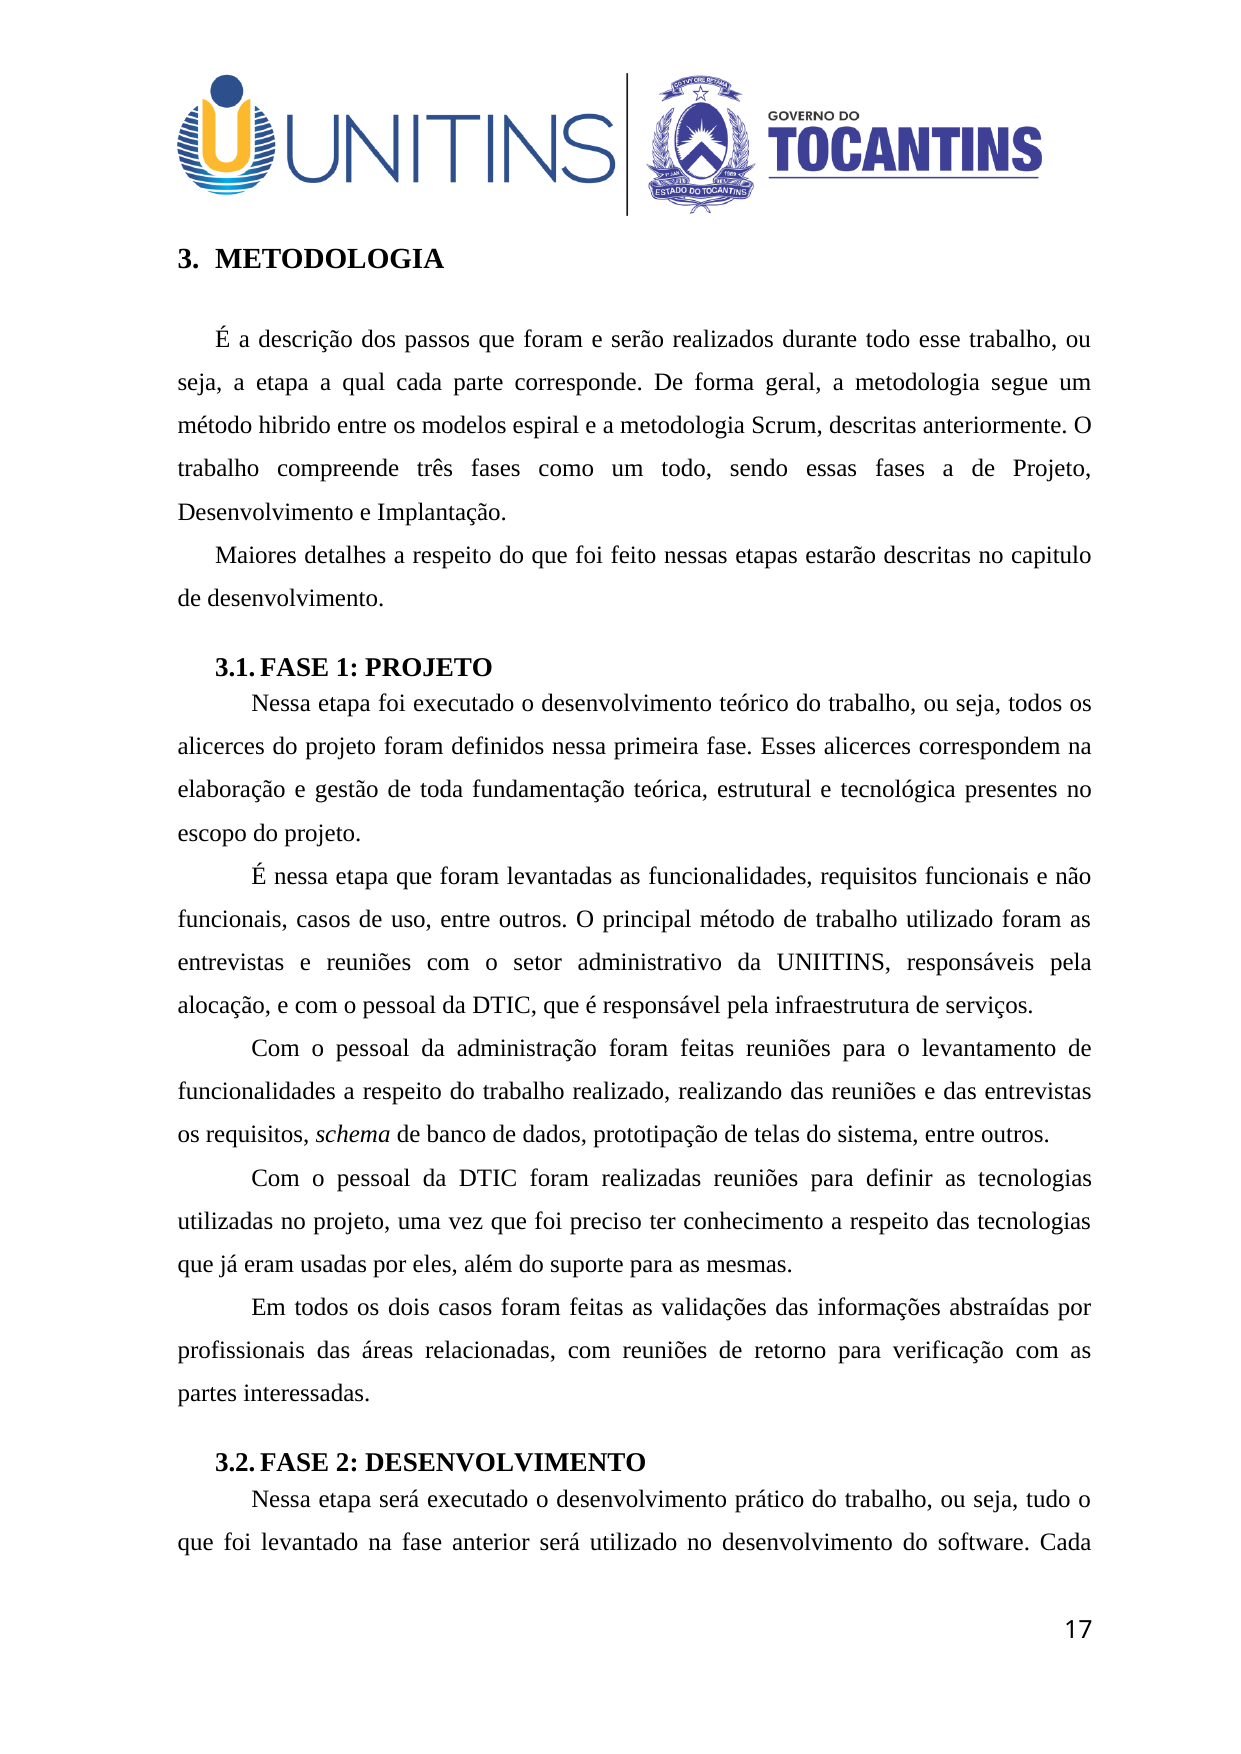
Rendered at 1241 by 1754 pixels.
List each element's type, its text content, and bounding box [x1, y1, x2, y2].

subtitle METODOLOGIA [177, 241, 1092, 275]
picture [177, 73, 1042, 216]
subtitle FASE 2: DESENVOLVIMENTO [215, 1446, 1092, 1478]
text Maiores detalhes a respeito do que foi feito nessas etapas estarão descritas no capitulo de desenvolvimento. [177, 540, 1092, 612]
text Em todos os dois casos foram feitas as validações das informações abstraídas por profissionais das áreas relacionadas, com reuniões de retorno para verificação com as partes interessadas. [177, 1292, 1092, 1407]
text Nessa etapa foi executado o desenvolvimento teórico do trabalho, ou seja, todos os alicerces do projeto foram definidos nessa primeira fase. Esses alicerces correspondem na elaboração e gestão de toda fundamentação teórica, estrutural e tecnológica presentes no escopo do projeto. [177, 688, 1092, 846]
text Com o pessoal da DTIC foram realizadas reuniões para definir as tecnologias utilizadas no projeto, uma vez que foi preciso ter conhecimento a respeito das tecnologias que já eram usadas por eles, além do suporte para as mesmas. [177, 1163, 1092, 1278]
text É nessa etapa que foram levantadas as funcionalidades, requisitos funcionais e não funcionais, casos de uso, entre outros. O principal método de trabalho utilizado foram as entrevistas e reuniões com o setor administrativo da UNIITINS, responsáveis pela alocação, e com o pessoal da DTIC, que é responsável pela infraestrutura de serviços. [177, 861, 1092, 1019]
text Com o pessoal da administração foram feitas reuniões para o levantamento de funcionalidades a respeito do trabalho realizado, realizando das reuniões e das entrevistas os requisitos, schema de banco de dados, prototipação de telas do sistema, entre outros. [177, 1033, 1092, 1148]
text É a descrição dos passos que foram e serão realizados durante todo esse trabalho, ou seja, a etapa a qual cada parte corresponde. De forma geral, a metodologia segue um método hibrido entre os modelos espiral e a metodologia Scrum, descritas anteriormente. O trabalho compreende três fases como um todo, sendo essas fases a de Projeto, Desenvolvimento e Implantação. [177, 324, 1092, 525]
subtitle FASE 1: PROJETO [215, 651, 1092, 682]
